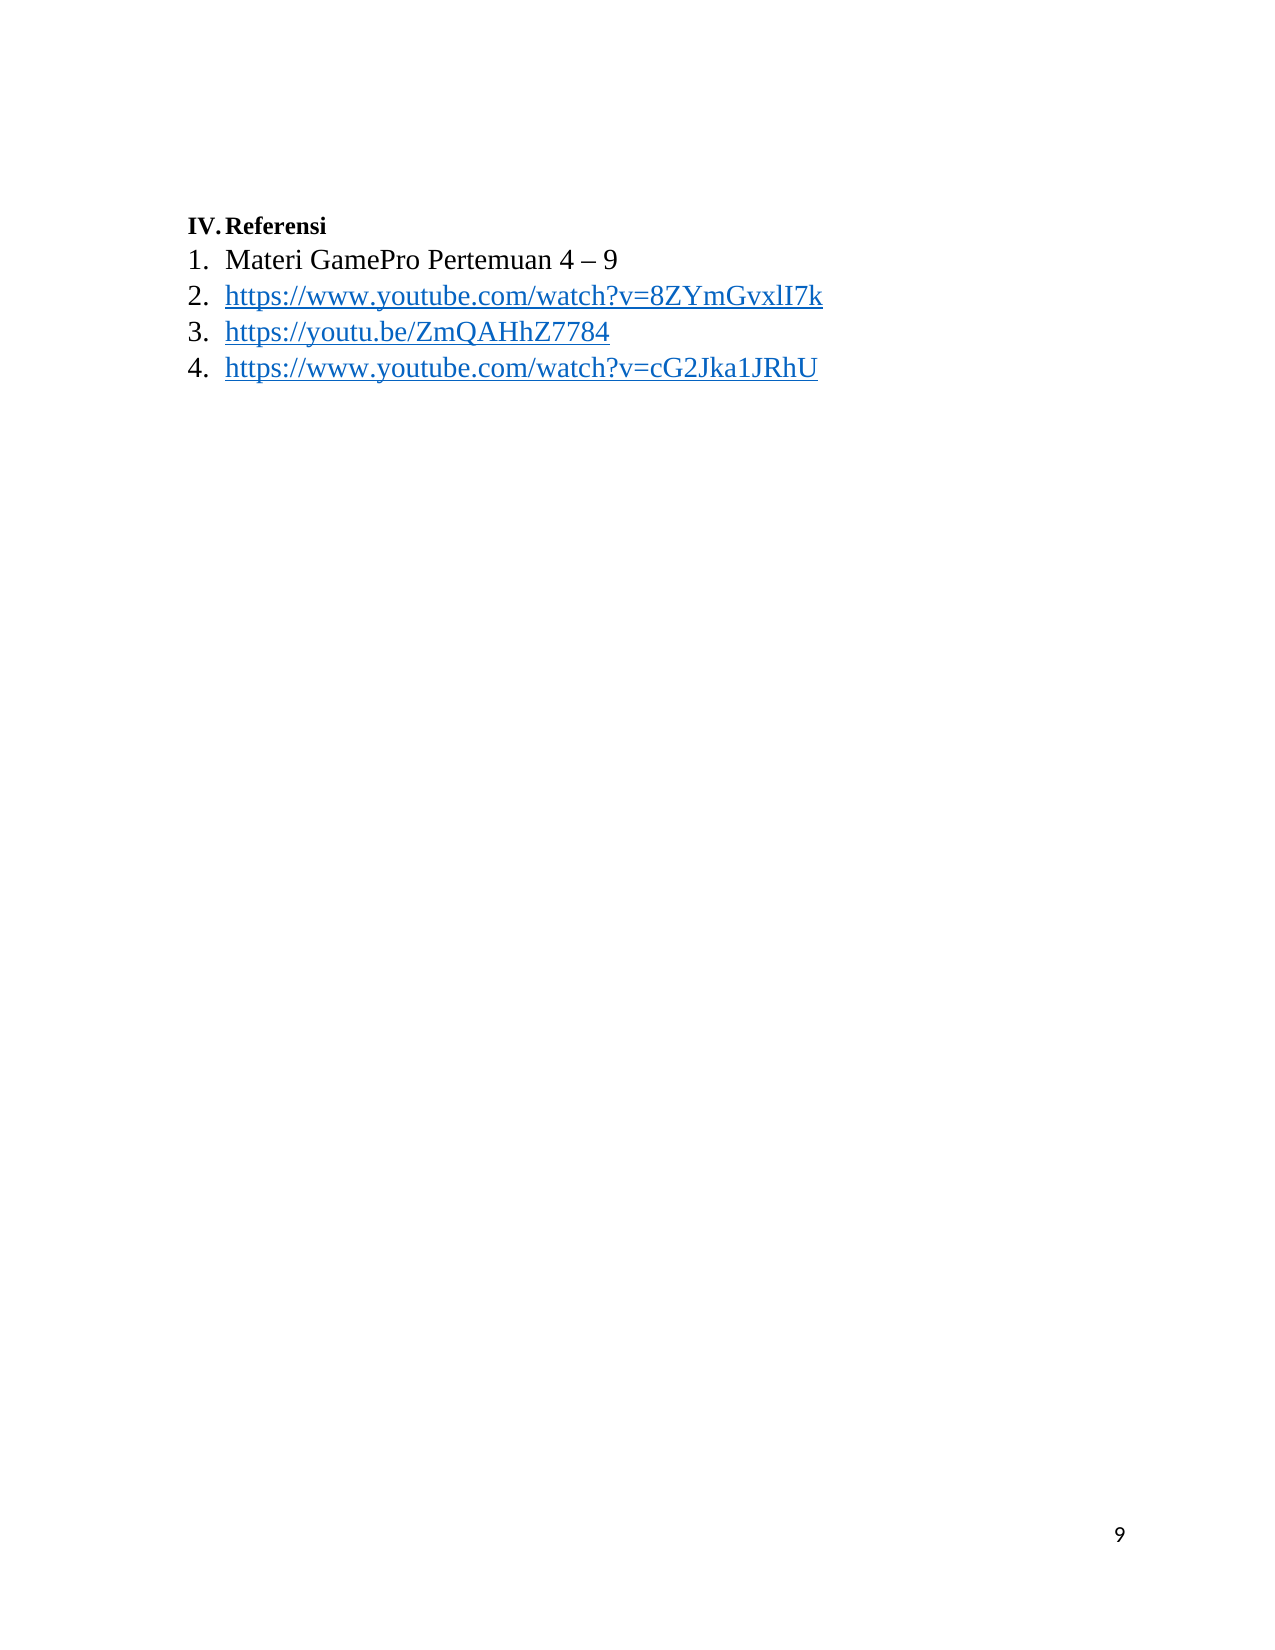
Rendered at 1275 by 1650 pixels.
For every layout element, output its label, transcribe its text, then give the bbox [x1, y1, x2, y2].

list Materi GamePro Pertemuan 4 – 9 [187, 242, 1125, 276]
list https://www.youtube.com/watch?v=cG2Jka1JRhU [187, 351, 1125, 384]
list https://www.youtube.com/watch?v=8ZYmGvxlI7k [187, 278, 1125, 312]
subtitle Referensi [187, 211, 1125, 240]
list https://youtu.be/ZmQAHhZ7784 [187, 314, 1125, 348]
